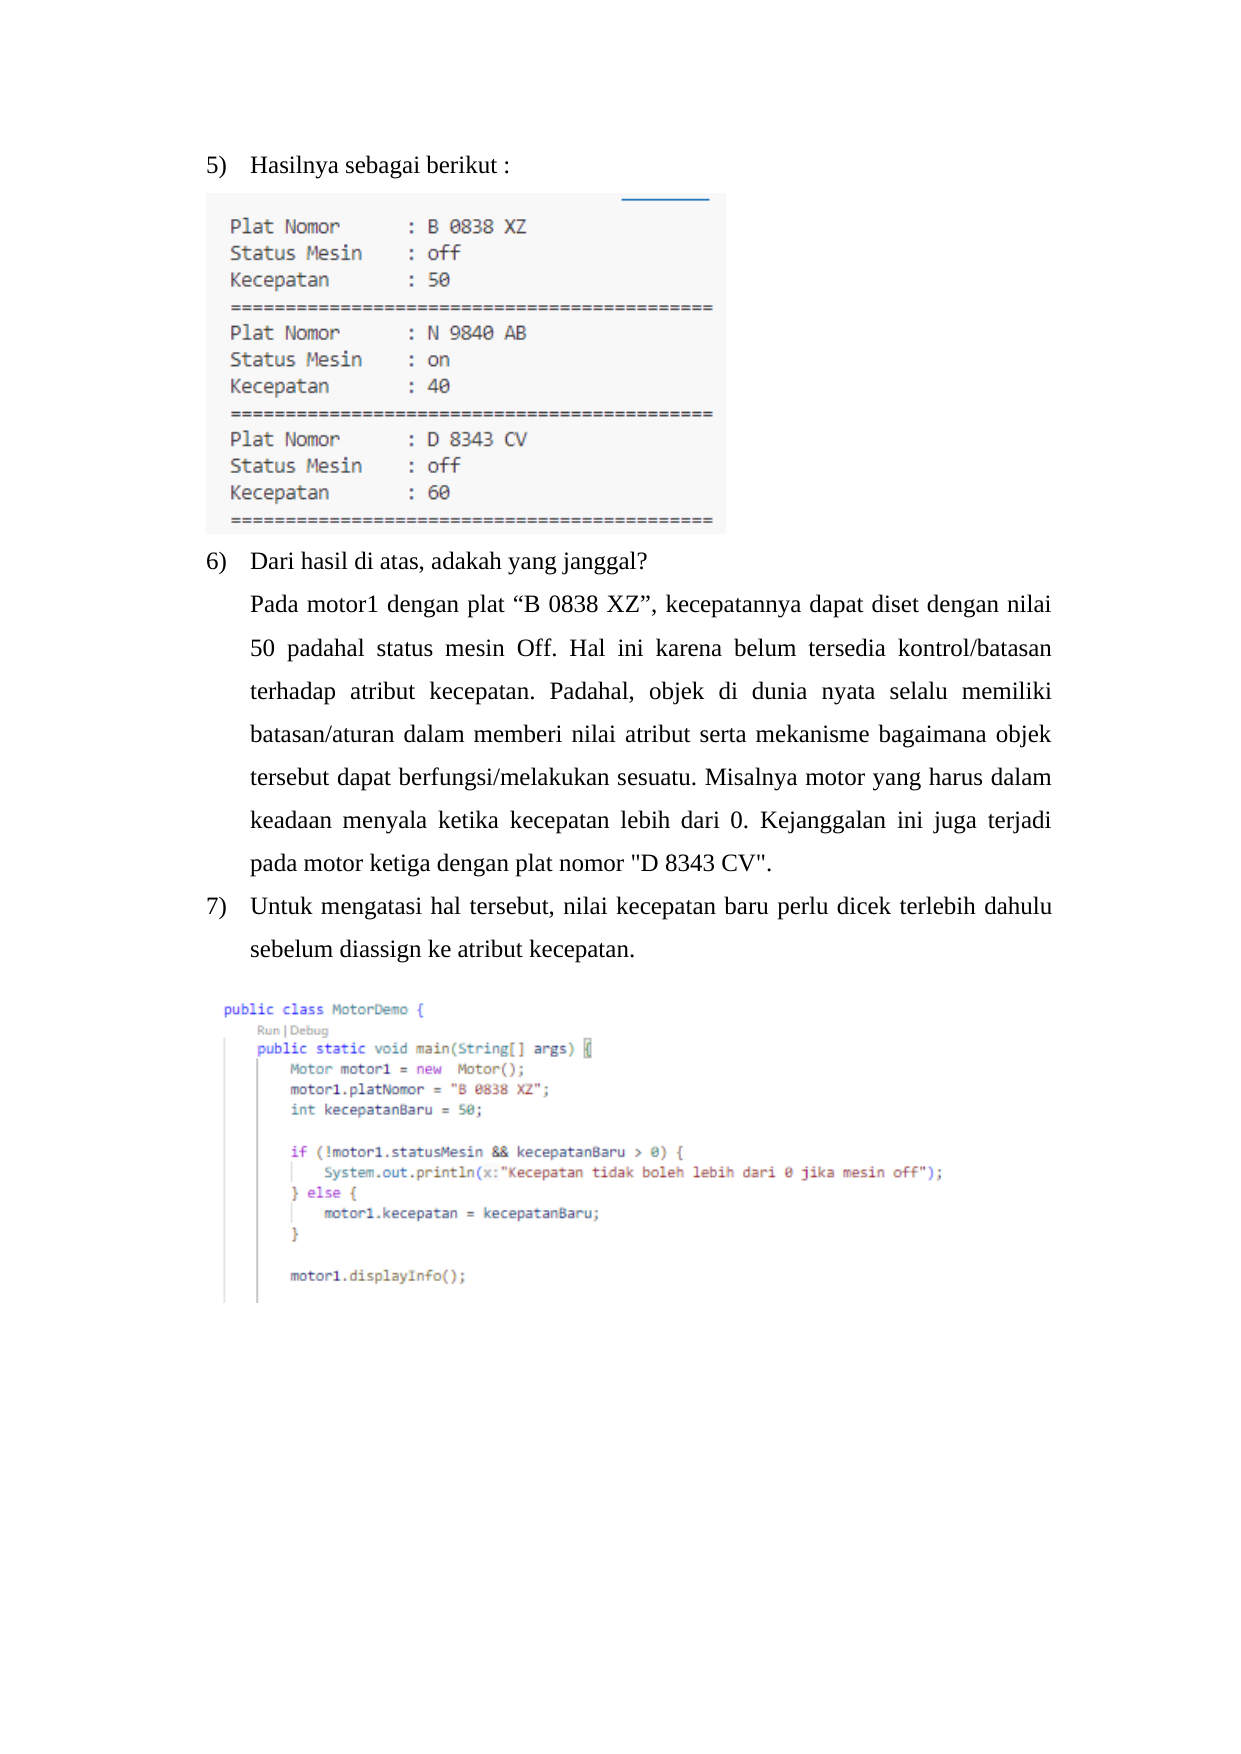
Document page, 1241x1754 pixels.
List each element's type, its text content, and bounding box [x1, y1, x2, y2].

picture [205, 977, 944, 1303]
list Hasilnya sebagai berikut : [206, 150, 1053, 179]
picture [205, 193, 727, 534]
list Untuk mengatasi hal tersebut, nilai kecepatan baru perlu dicek terlebih dahulu sebelum diassign ke atribut kecepatan. [206, 891, 1053, 963]
list Pada motor1 dengan plat “B 0838 XZ”, kecepatannya dapat diset dengan nilai 50 padahal status mesin Off. Hal ini karena belum tersedia kontrol/batasan terhadap atribut kecepatan. Padahal, objek di dunia nyata selalu memiliki batasan/aturan dalam memberi nilai atribut serta mekanisme bagaimana objek tersebut dapat berfungsi/melakukan sesuatu. Misalnya motor yang harus dalam keadaan menyala ketika kecepatan lebih dari 0. Kejanggalan ini juga terjadi pada motor ketiga dengan plat nomor "D 8343 CV". [250, 589, 1053, 877]
list Dari hasil di atas, adakah yang janggal? [206, 546, 1053, 575]
